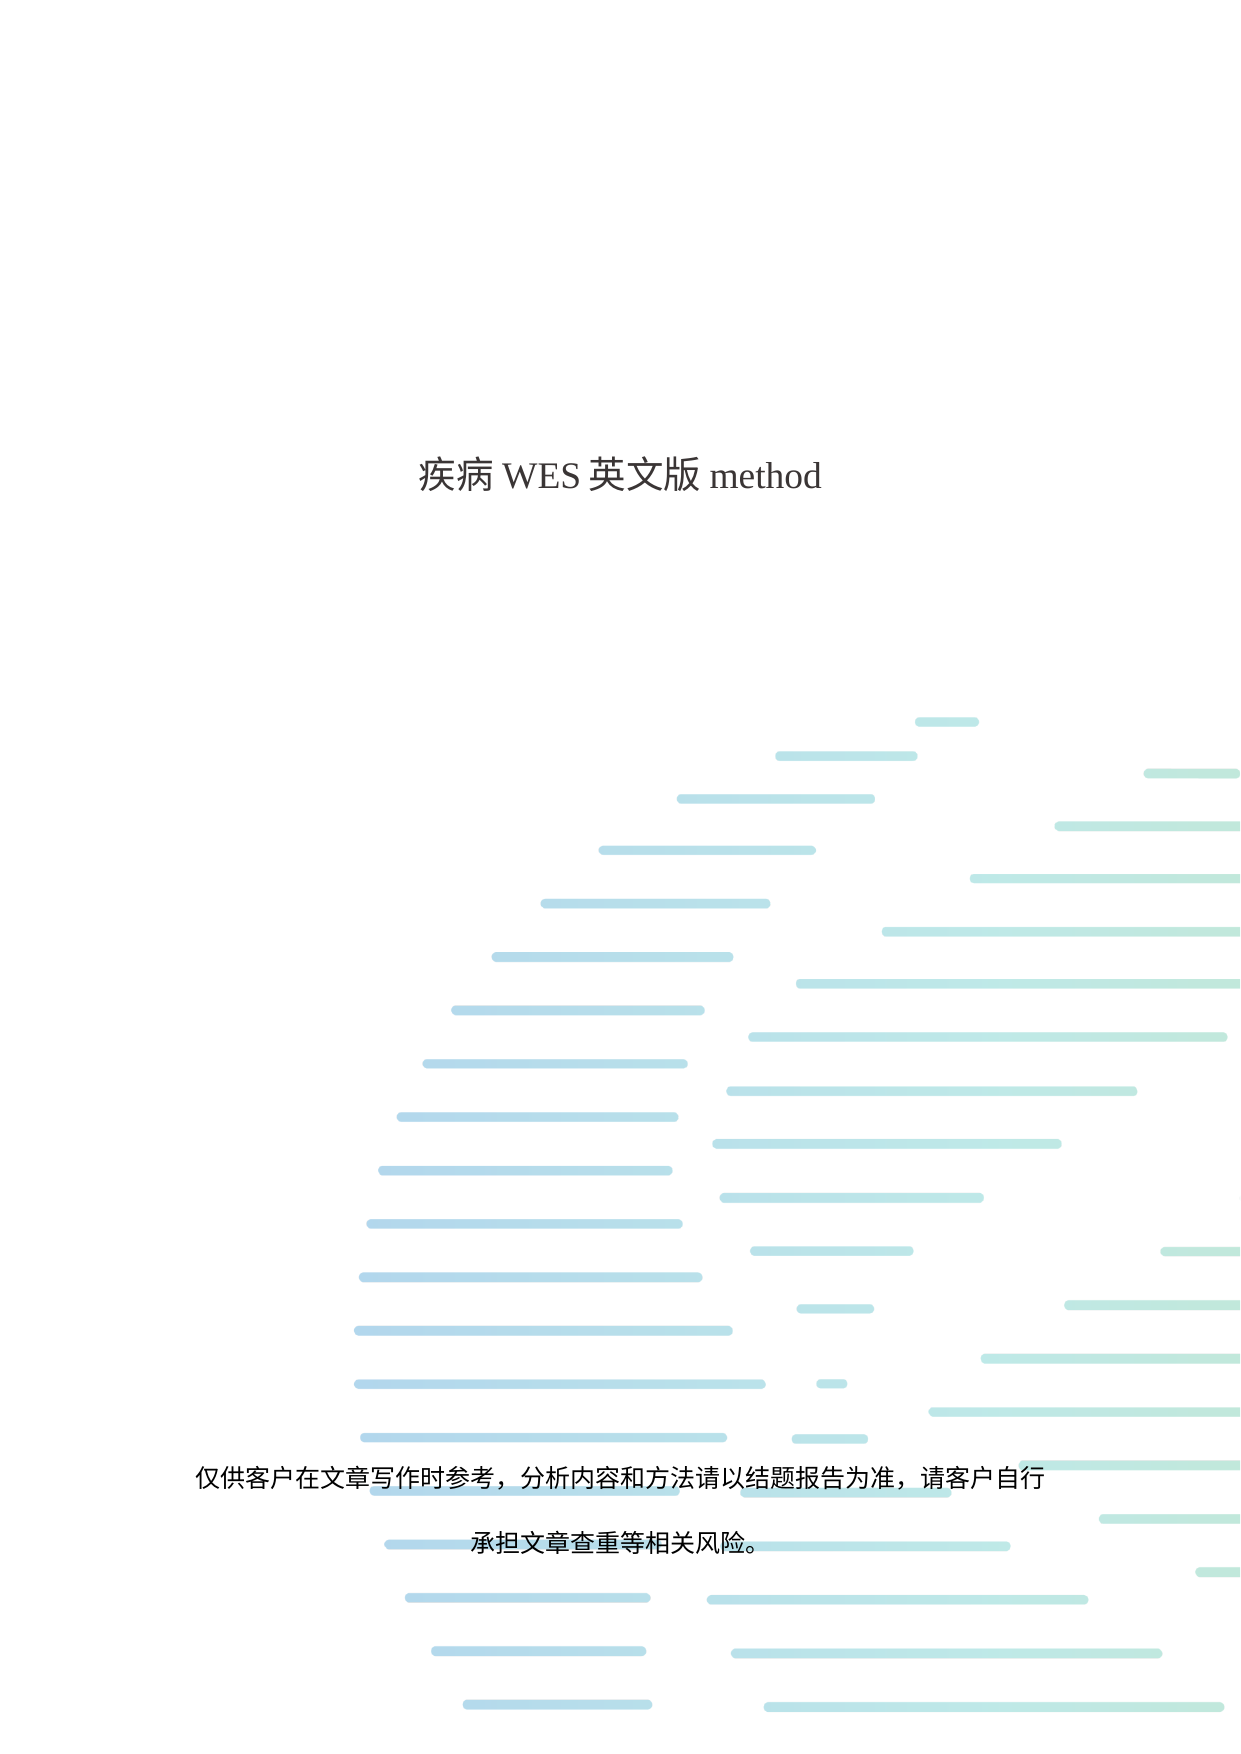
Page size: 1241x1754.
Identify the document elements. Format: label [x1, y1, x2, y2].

picture [343, 686, 1241, 1749]
